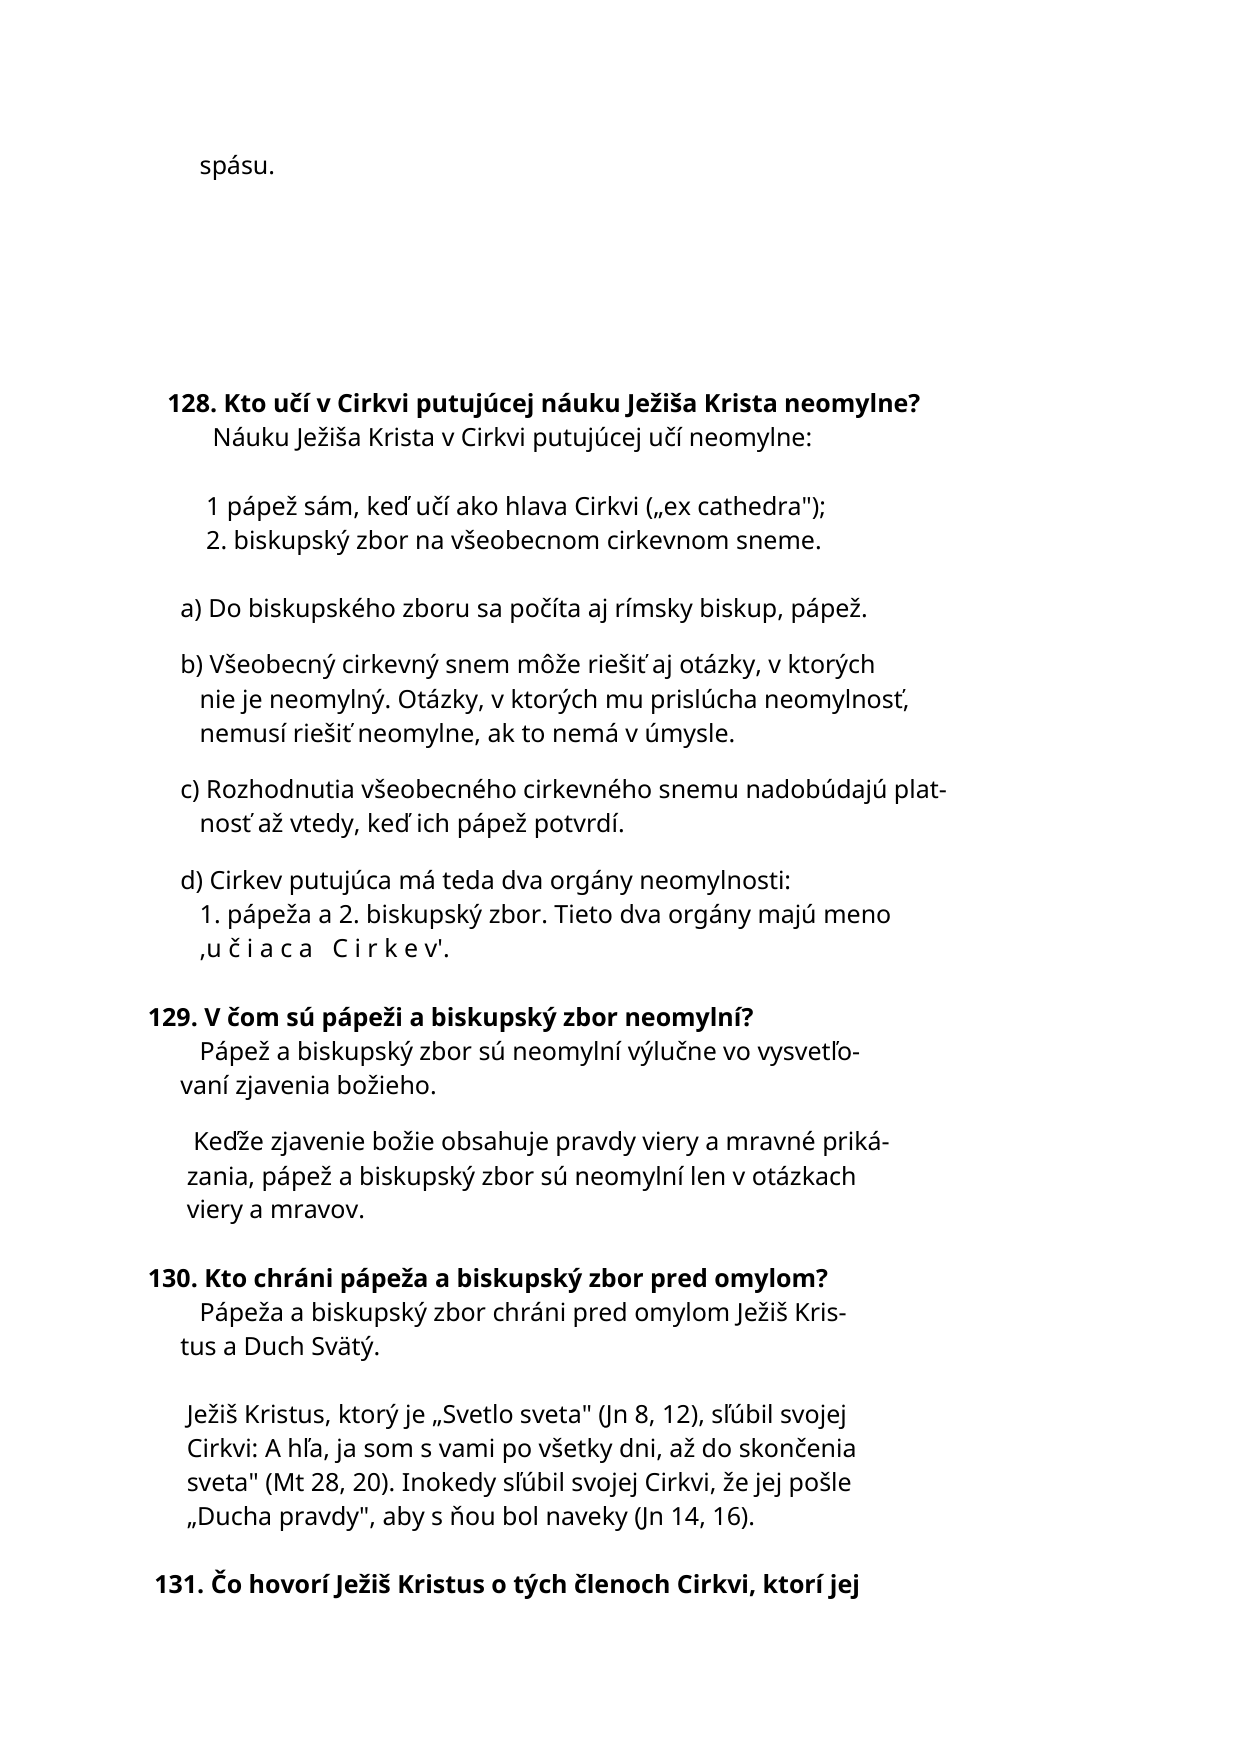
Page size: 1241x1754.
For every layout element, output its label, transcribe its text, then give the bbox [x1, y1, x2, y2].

text Keďže zjavenie božie obsahuje pravdy viery a mravné priká- [148, 1124, 1093, 1158]
text d) Cirkev putujúca má teda dva orgány neomylnosti: [148, 863, 1093, 897]
text 130. Kto chráni pápeža a biskupský zbor pred omylom? [148, 1260, 1093, 1294]
text a) Do biskupského zboru sa počíta aj rímsky biskup, pápež. [148, 590, 1093, 624]
text viery a mravov. [148, 1192, 1093, 1226]
text nie je neomylný. Otázky, v ktorých mu prislúcha neomylnosť, [148, 681, 1093, 715]
text „Ducha pravdy", aby s ňou bol naveky (Jn 14, 16). [148, 1499, 1093, 1533]
text nosť až vtedy, keď ich pápež potvrdí. [148, 806, 1093, 840]
text 1 pápež sám, keď učí ako hlava Cirkvi („ex cathedra"); [148, 488, 1093, 522]
text spásu. [148, 148, 1093, 182]
text Ježiš Kristus, ktorý je „Svetlo sveta" (Jn 8, 12), sľúbil svojej [148, 1397, 1093, 1431]
text 2. biskupský zbor na všeobecnom cirkevnom sneme. [148, 522, 1093, 556]
text b) Všeobecný cirkevný snem môže riešiť aj otázky, v ktorých [148, 647, 1093, 681]
text zania, pápež a biskupský zbor sú neomylní len v otázkach [148, 1158, 1093, 1192]
text Pápeža a biskupský zbor chráni pred omylom Ježiš Kris- [148, 1294, 1093, 1328]
text Náuku Ježiša Krista v Cirkvi putujúcej učí neomylne: [148, 420, 1093, 454]
text 1. pápeža a 2. biskupský zbor. Tieto dva orgány majú meno [148, 897, 1093, 931]
text tus a Duch Svätý. [148, 1328, 1093, 1362]
text 128. Kto učí v Cirkvi putujúcej náuku Ježiša Krista neomylne? [148, 386, 1093, 420]
text sveta" (Mt 28, 20). Inokedy sľúbil svojej Cirkvi, že jej pošle [148, 1465, 1093, 1499]
text c) Rozhodnutia všeobecného cirkevného snemu nadobúdajú plat- [148, 772, 1093, 806]
text Pápež a biskupský zbor sú neomylní výlučne vo vysvetľo- [148, 1033, 1093, 1067]
text 129. V čom sú pápeži a biskupský zbor neomylní? [148, 999, 1093, 1033]
text nemusí riešiť neomylne, ak to nemá v úmysle. [148, 715, 1093, 749]
text ,u č i a c a C i r k e v'. [148, 931, 1093, 965]
text vaní zjavenia božieho. [148, 1067, 1093, 1101]
text 131. Čo hovorí Ježiš Kristus o tých členoch Cirkvi, ktorí jej [148, 1567, 1093, 1601]
text Cirkvi: A hľa, ja som s vami po všetky dni, až do skončenia [148, 1431, 1093, 1465]
